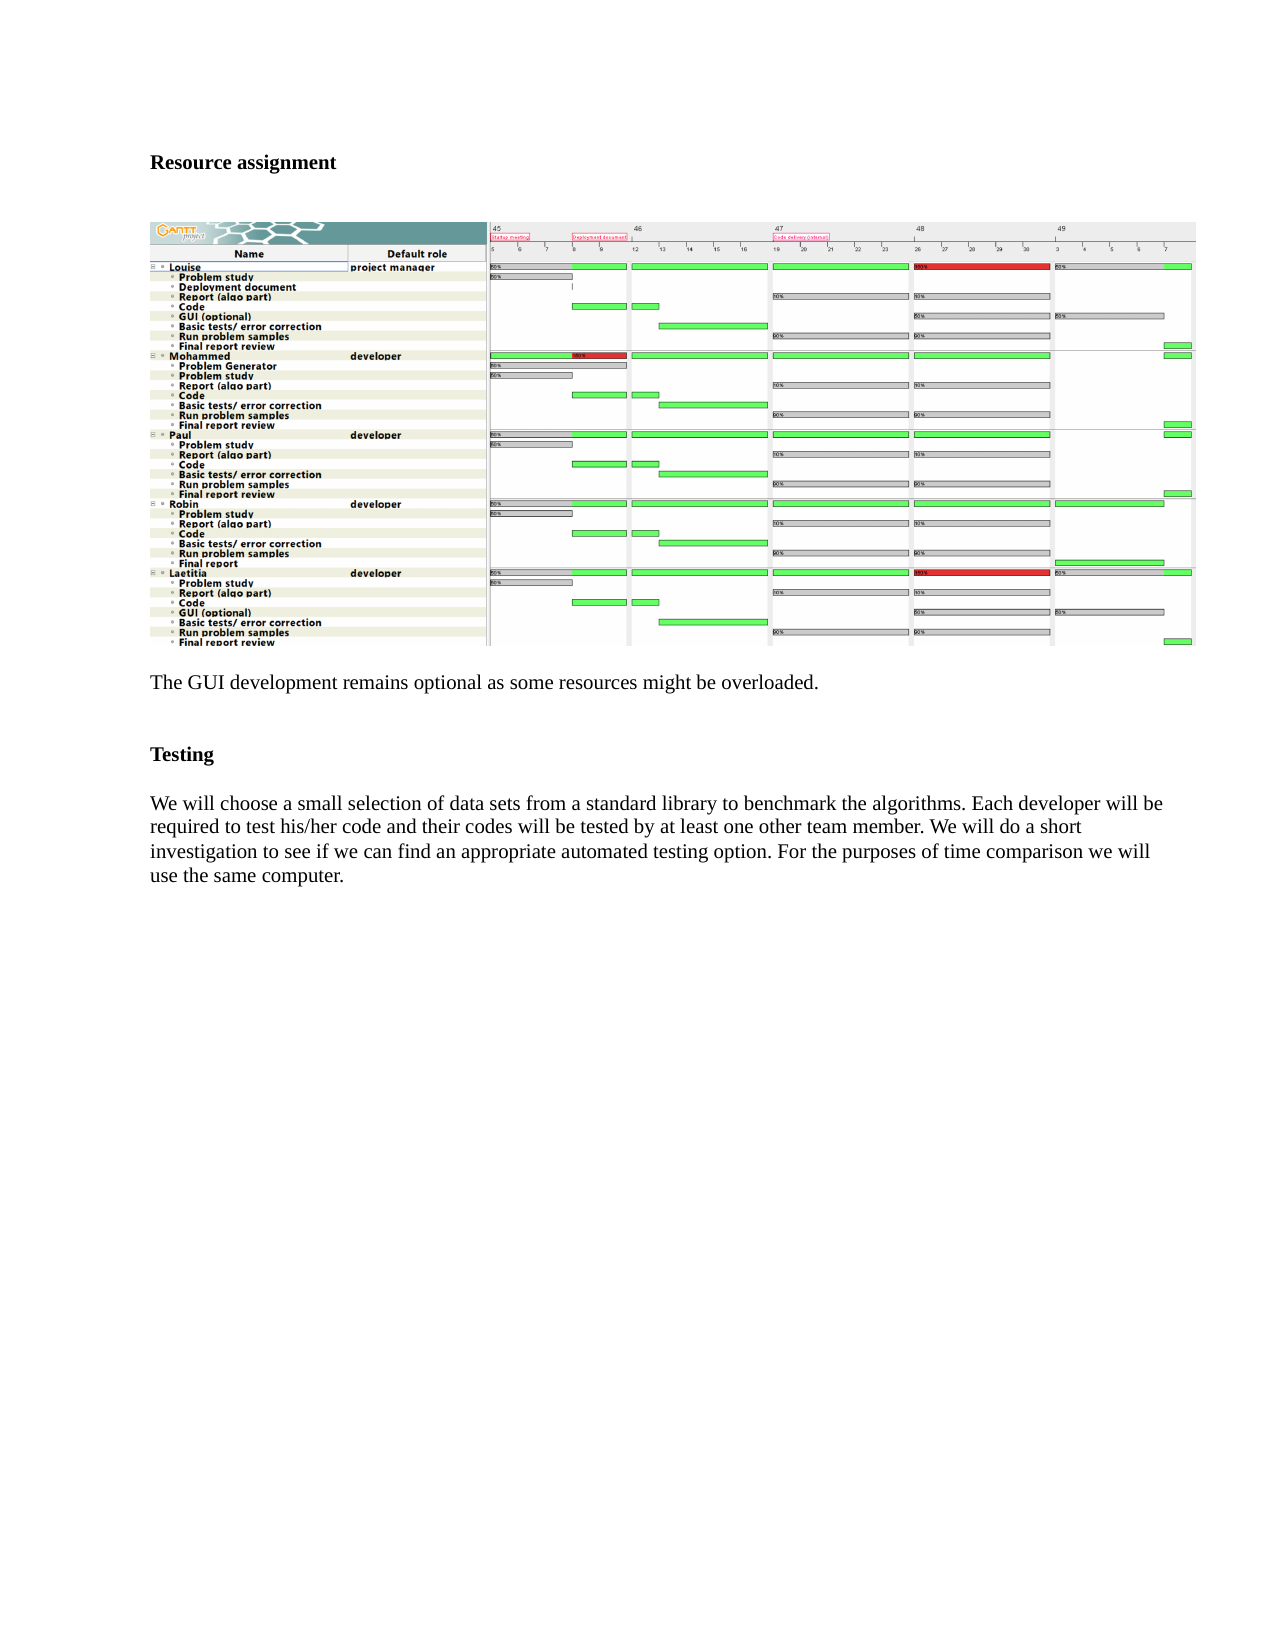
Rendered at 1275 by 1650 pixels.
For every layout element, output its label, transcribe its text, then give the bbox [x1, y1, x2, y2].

text The GUI development remains optional as some resources might be overloaded. [150, 670, 1178, 694]
text Resource assignment [150, 150, 1178, 174]
text Testing [150, 742, 1178, 766]
text We will choose a small selection of data sets from a standard library to benchmark the algorithms. Each developer will be required to test his/her code and their codes will be tested by at least one other team member. We will do a short investigation to see if we can find an appropriate automated testing option. For the purposes of time comparison we will use the same computer. [150, 790, 1178, 887]
picture [150, 222, 1196, 646]
